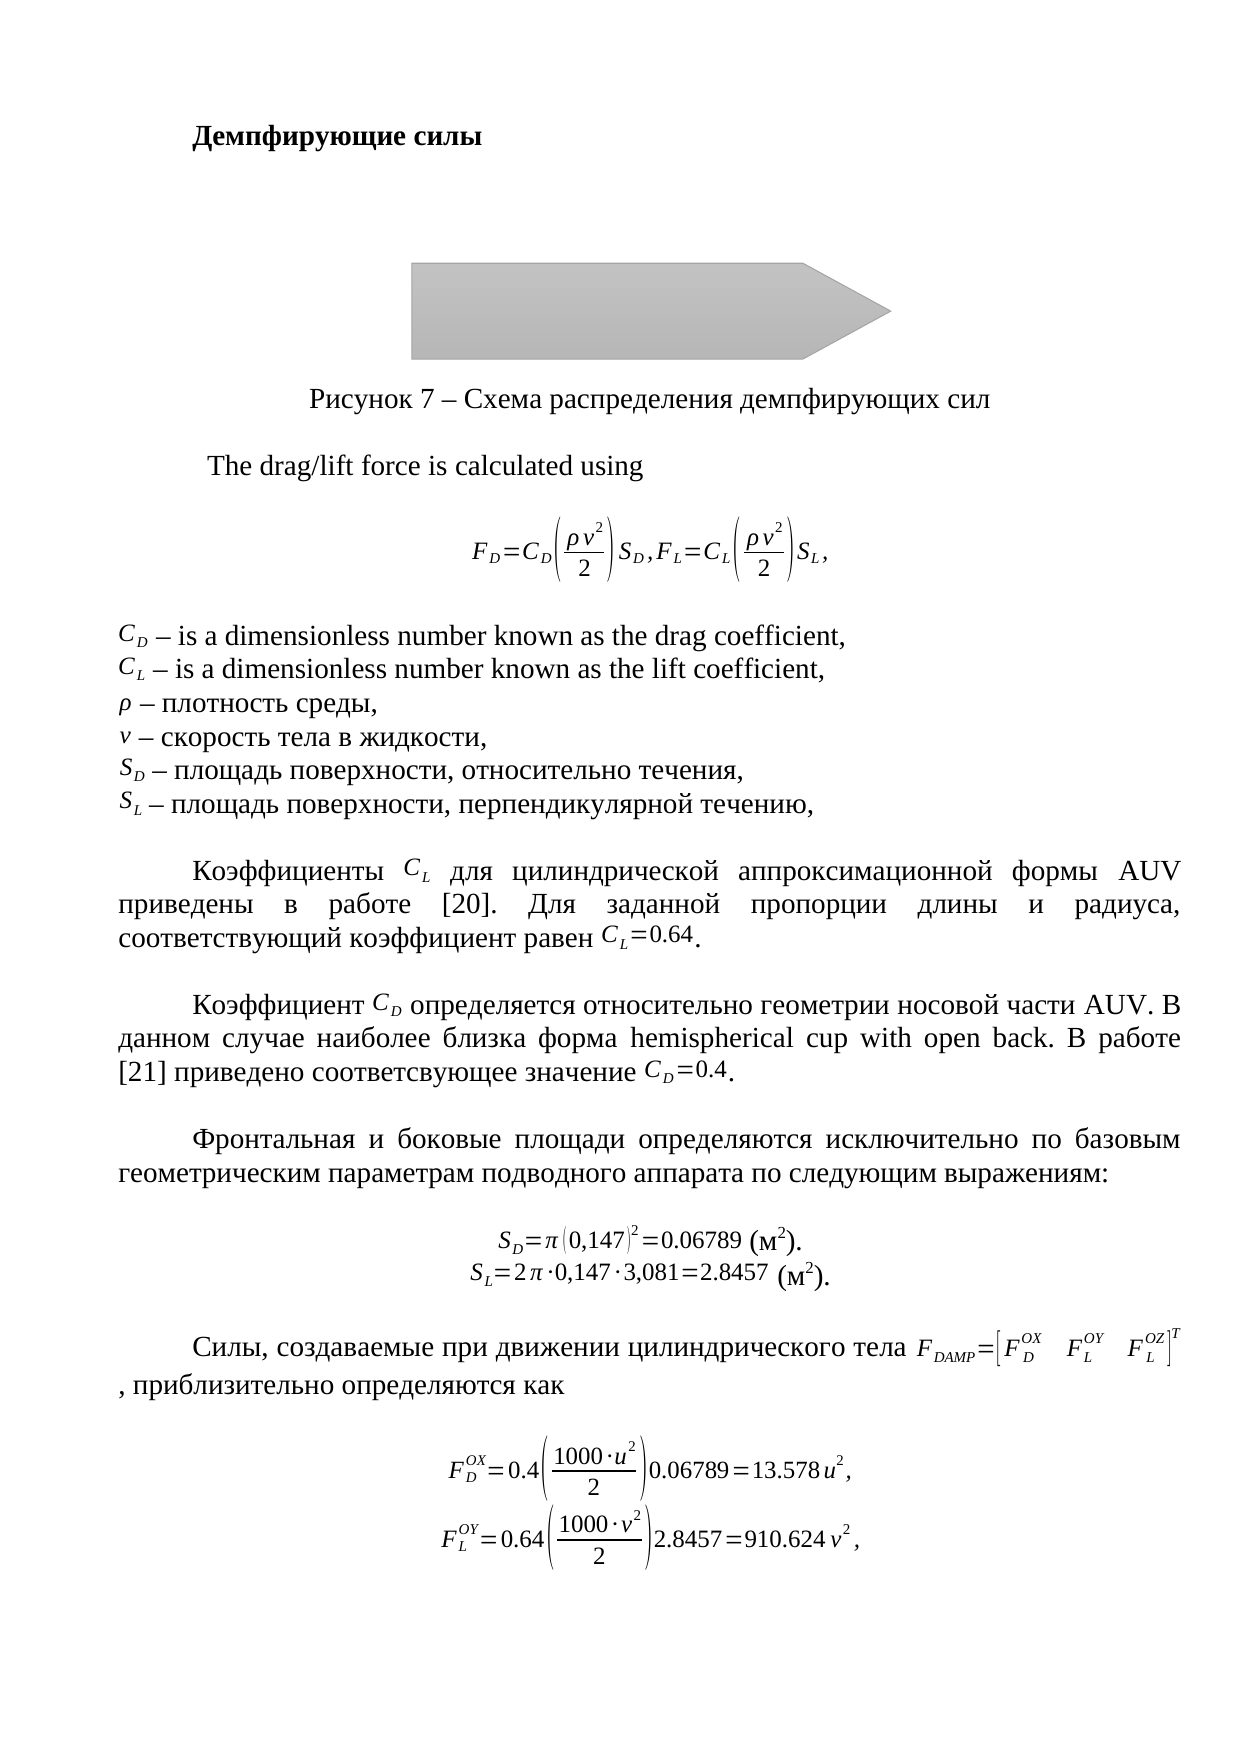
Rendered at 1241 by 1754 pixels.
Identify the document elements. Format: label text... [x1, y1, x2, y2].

text The drag/lift force is calculated using [118, 448, 1181, 482]
text – площадь поверхности, перпендикулярной течению, [118, 786, 1181, 819]
text – скорость тела в жидкости, [118, 719, 1181, 752]
text – плотность среды, [118, 685, 1181, 719]
text – is a dimensionless number known as the drag coefficient, [118, 618, 1181, 652]
text (м2). [118, 1222, 1181, 1258]
text Силы, создаваемые при движении цилиндрического тела , приблизительно определяются как [118, 1325, 1181, 1401]
text Демпфирующие силы [118, 118, 1181, 152]
text (м2). [118, 1258, 1181, 1291]
text – is a dimensionless number known as the lift coefficient, [118, 652, 1181, 685]
text Рисунок 7 – Схема распределения демпфирующих сил [118, 381, 1181, 415]
text Коэффициент определяется относительно геометрии носовой части AUV. В данном случае наиболее близка форма hemispherical cup with open back. В работе [21] приведено соответсвующее значение . [118, 987, 1181, 1088]
text Фронтальная и боковые площади определяются исключительно по базовым геометрическим параметрам подводного аппарата по следующим выражениям: [118, 1121, 1181, 1188]
text – площадь поверхности, относительно течения, [118, 752, 1181, 786]
text Коэффициенты для цилиндрической аппроксимационной формы AUV приведены в работе [20]. Для заданной пропорции длины и радиуса, соответствующий коэффициент равен . [118, 853, 1181, 953]
